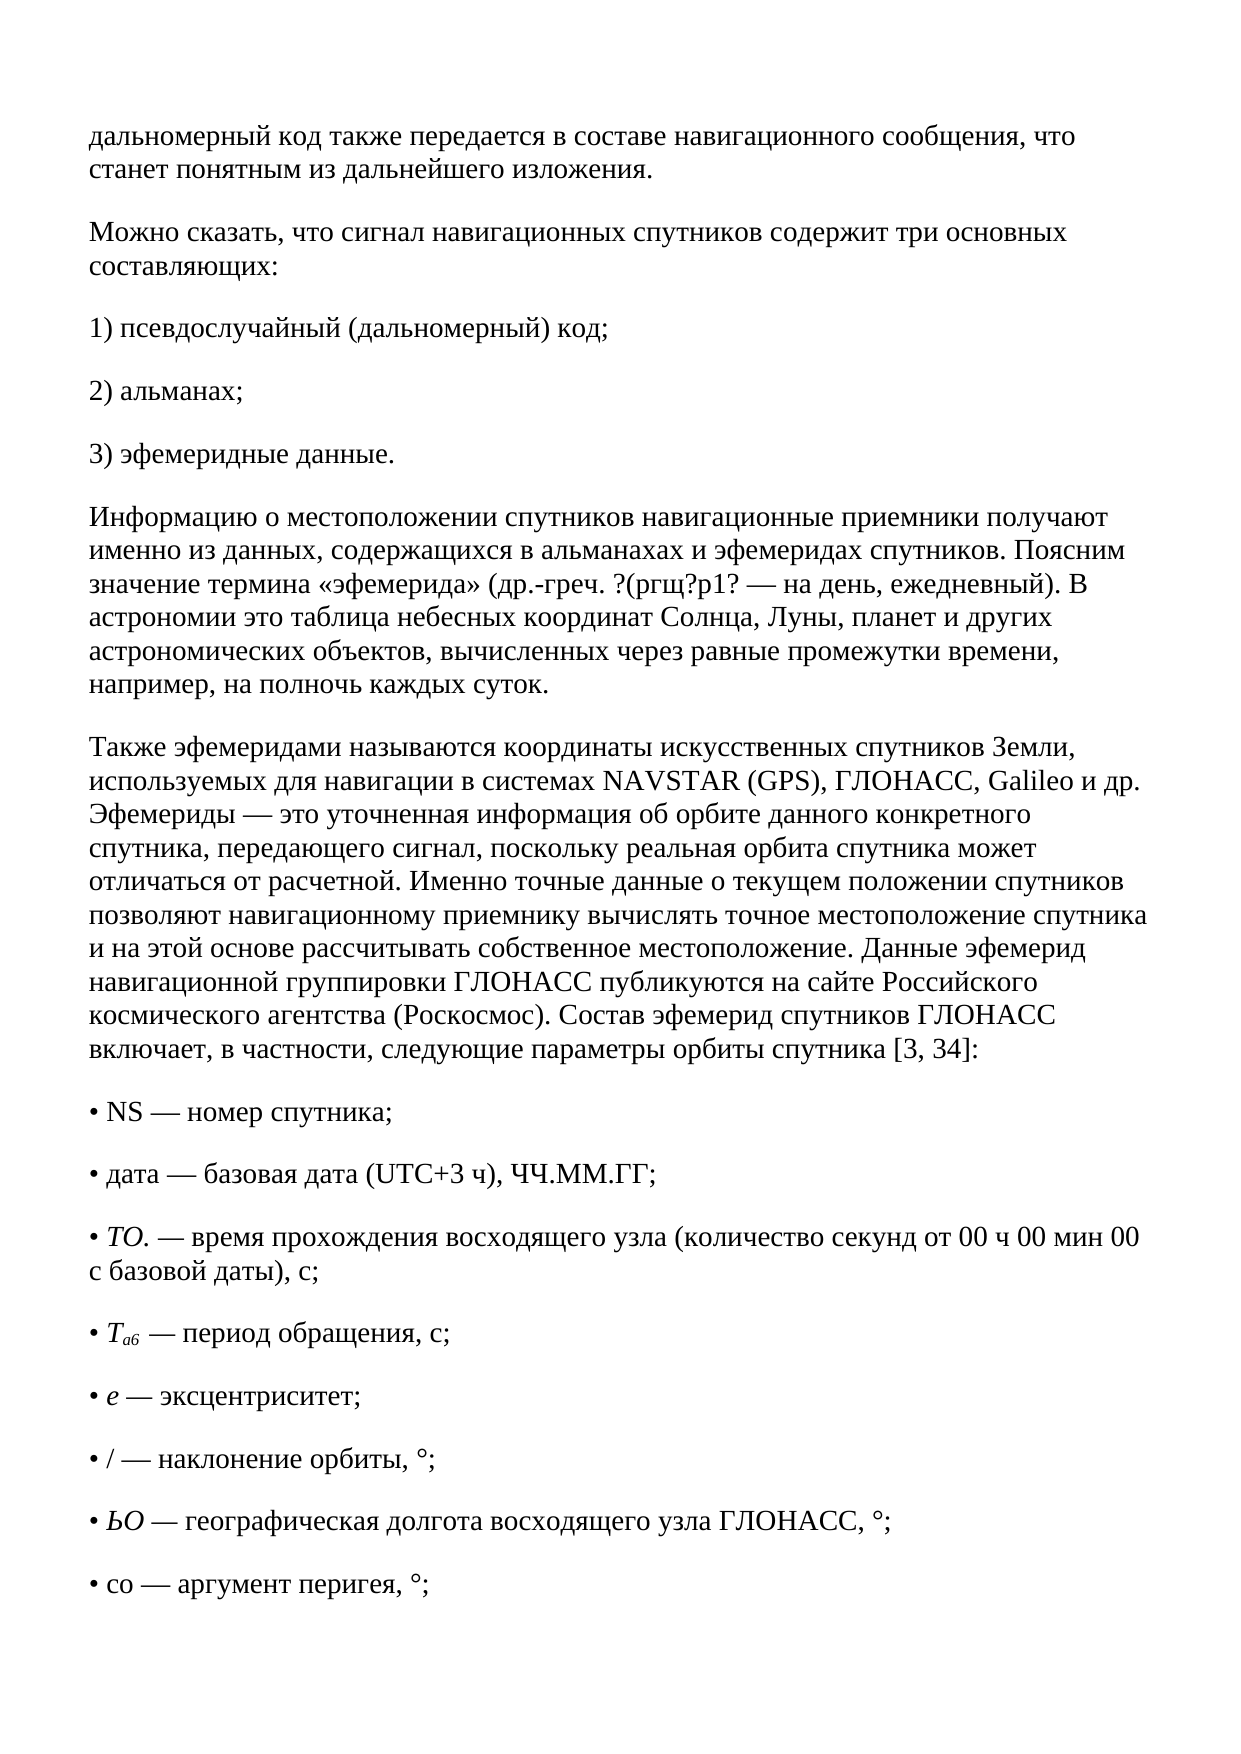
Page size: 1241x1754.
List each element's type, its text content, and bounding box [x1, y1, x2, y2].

text • Та6 — период обращения, с; [88, 1315, 1152, 1349]
text Также эфемеридами называются координаты искусственных спутников Земли, используемых для навигации в системах NAVSTAR (GPS), ГЛОНАСС, Galileo и др. Эфемериды — это уточненная информация об орбите данного конкретного спутника, передающего сигнал, поскольку реальная орбита спутника может отличаться от расчетной. Именно точные данные о текущем положении спутников позволяют навигационному приемнику вычислять точное местоположение спутника и на этой основе рассчитывать собственное местоположение. Данные эфемерид навигационной группировки ГЛОНАСС публикуются на сайте Российского космического агентства (Роскосмос). Состав эфемерид спутников ГЛОНАСС включает, в частности, следующие параметры орбиты спутника [3, 34]: [88, 729, 1152, 1064]
text 1) псевдослучайный (дальномерный) код; [88, 311, 1152, 344]
text • / — наклонение орбиты, °; [88, 1441, 1152, 1474]
text Можно сказать, что сигнал навигационных спутников содержит три основных составляющих: [88, 214, 1152, 281]
text • NS — номер спутника; [88, 1094, 1152, 1127]
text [88, 118, 1152, 185]
text Информацию о местоположении спутников навигационные приемники получают именно из данных, содержащихся в альманахах и эфемеридах спутников. Поясним значение термина «эфемерида» (др.-греч. ?(ргщ?р1? — на день, ежедневный). В астрономии это таблица небесных координат Солнца, Луны, планет и других астрономических объектов, вычисленных через равные промежутки времени, например, на полночь каждых суток. [88, 499, 1152, 700]
text • е — эксцентриситет; [88, 1378, 1152, 1412]
text 2) альманах; [88, 373, 1152, 407]
text • со — аргумент перигея, °; [88, 1566, 1152, 1600]
text 3) эфемеридные данные. [88, 436, 1152, 469]
text • ЬО — географическая долгота восходящего узла ГЛОНАСС, °; [88, 1503, 1152, 1537]
text • дата — базовая дата (UTC+3 ч), ЧЧ.ММ.ГГ; [88, 1156, 1152, 1190]
text • ТО. — время прохождения восходящего узла (количество секунд от 00 ч 00 мин 00 с базовой даты), с; [88, 1219, 1152, 1286]
